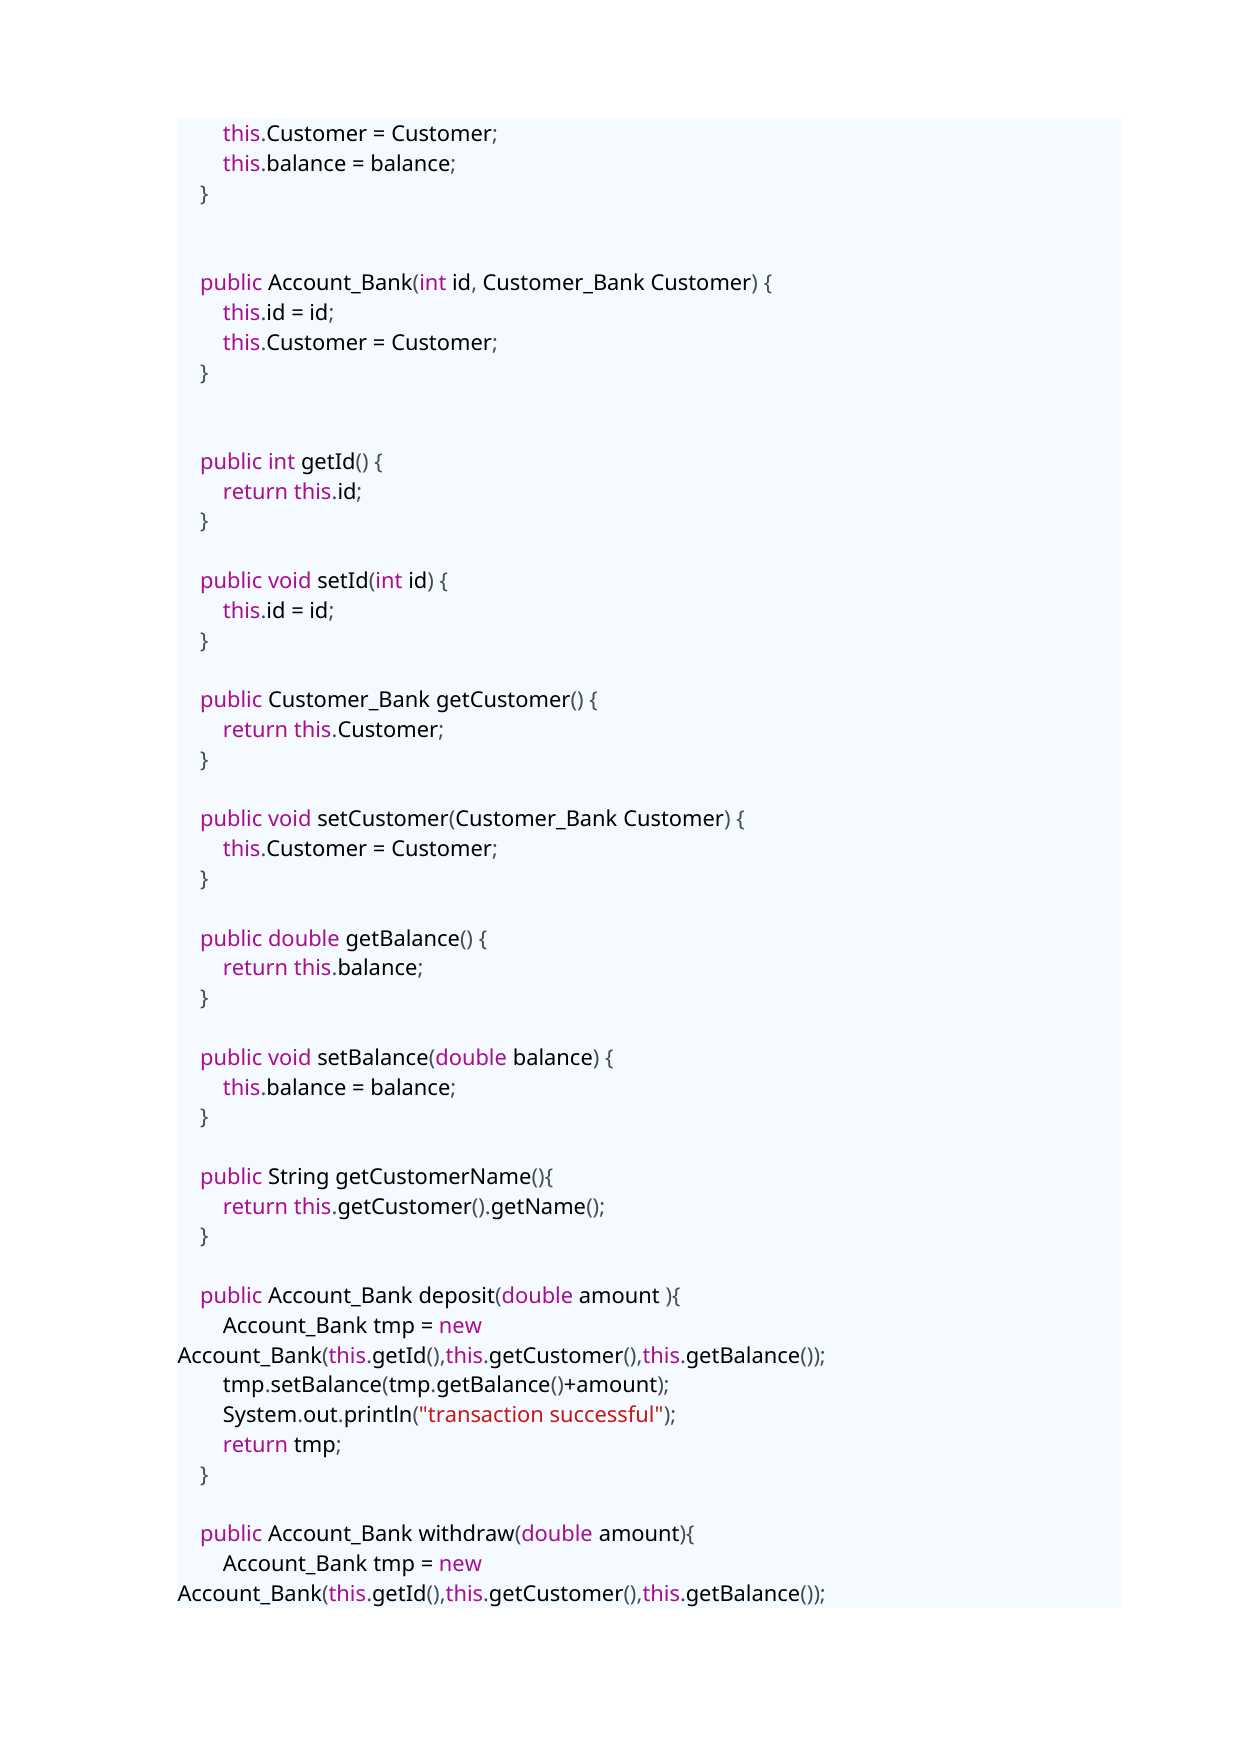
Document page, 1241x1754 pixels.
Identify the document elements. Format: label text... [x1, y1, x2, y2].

text this.id = id; [177, 595, 1122, 624]
text } [177, 1101, 1122, 1131]
text public void setBalance(double balance) { [177, 1042, 1122, 1071]
text return this.balance; [177, 952, 1122, 982]
text public void setCustomer(Customer_Bank Customer) { [177, 803, 1122, 833]
text public Account_Bank(int id, Customer_Bank Customer) { [177, 267, 1122, 297]
text this.id = id; [177, 297, 1122, 327]
text } [177, 1459, 1122, 1488]
text Account_Bank tmp = new Account_Bank(this.getId(),this.getCustomer(),this.getBalance()); [177, 1310, 1122, 1369]
text } [177, 356, 1122, 386]
text this.Customer = Customer; [177, 327, 1122, 356]
text public String getCustomerName(){ [177, 1161, 1122, 1191]
text return tmp; [177, 1429, 1122, 1459]
text public void setId(int id) { [177, 565, 1122, 595]
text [177, 1399, 1122, 1429]
text } [177, 624, 1122, 654]
text tmp.setBalance(tmp.getBalance()+amount); [177, 1369, 1122, 1399]
text return this.getCustomer().getName(); [177, 1191, 1122, 1220]
text this.Customer = Customer; [177, 118, 1122, 148]
text } [177, 178, 1122, 207]
text } [177, 982, 1122, 1012]
text public Account_Bank withdraw(double amount){ [177, 1518, 1122, 1548]
text } [177, 1220, 1122, 1250]
text public Customer_Bank getCustomer() { [177, 684, 1122, 714]
text public Account_Bank deposit(double amount ){ [177, 1280, 1122, 1310]
text this.Customer = Customer; [177, 833, 1122, 863]
text Account_Bank tmp = new Account_Bank(this.getId(),this.getCustomer(),this.getBalance()); [177, 1548, 1122, 1608]
text return this.Customer; [177, 714, 1122, 744]
text public int getId() { [177, 446, 1122, 476]
text this.balance = balance; [177, 148, 1122, 178]
text this.balance = balance; [177, 1071, 1122, 1101]
text } [177, 505, 1122, 535]
text } [177, 863, 1122, 893]
text return this.id; [177, 476, 1122, 505]
text } [177, 744, 1122, 773]
text public double getBalance() { [177, 922, 1122, 952]
